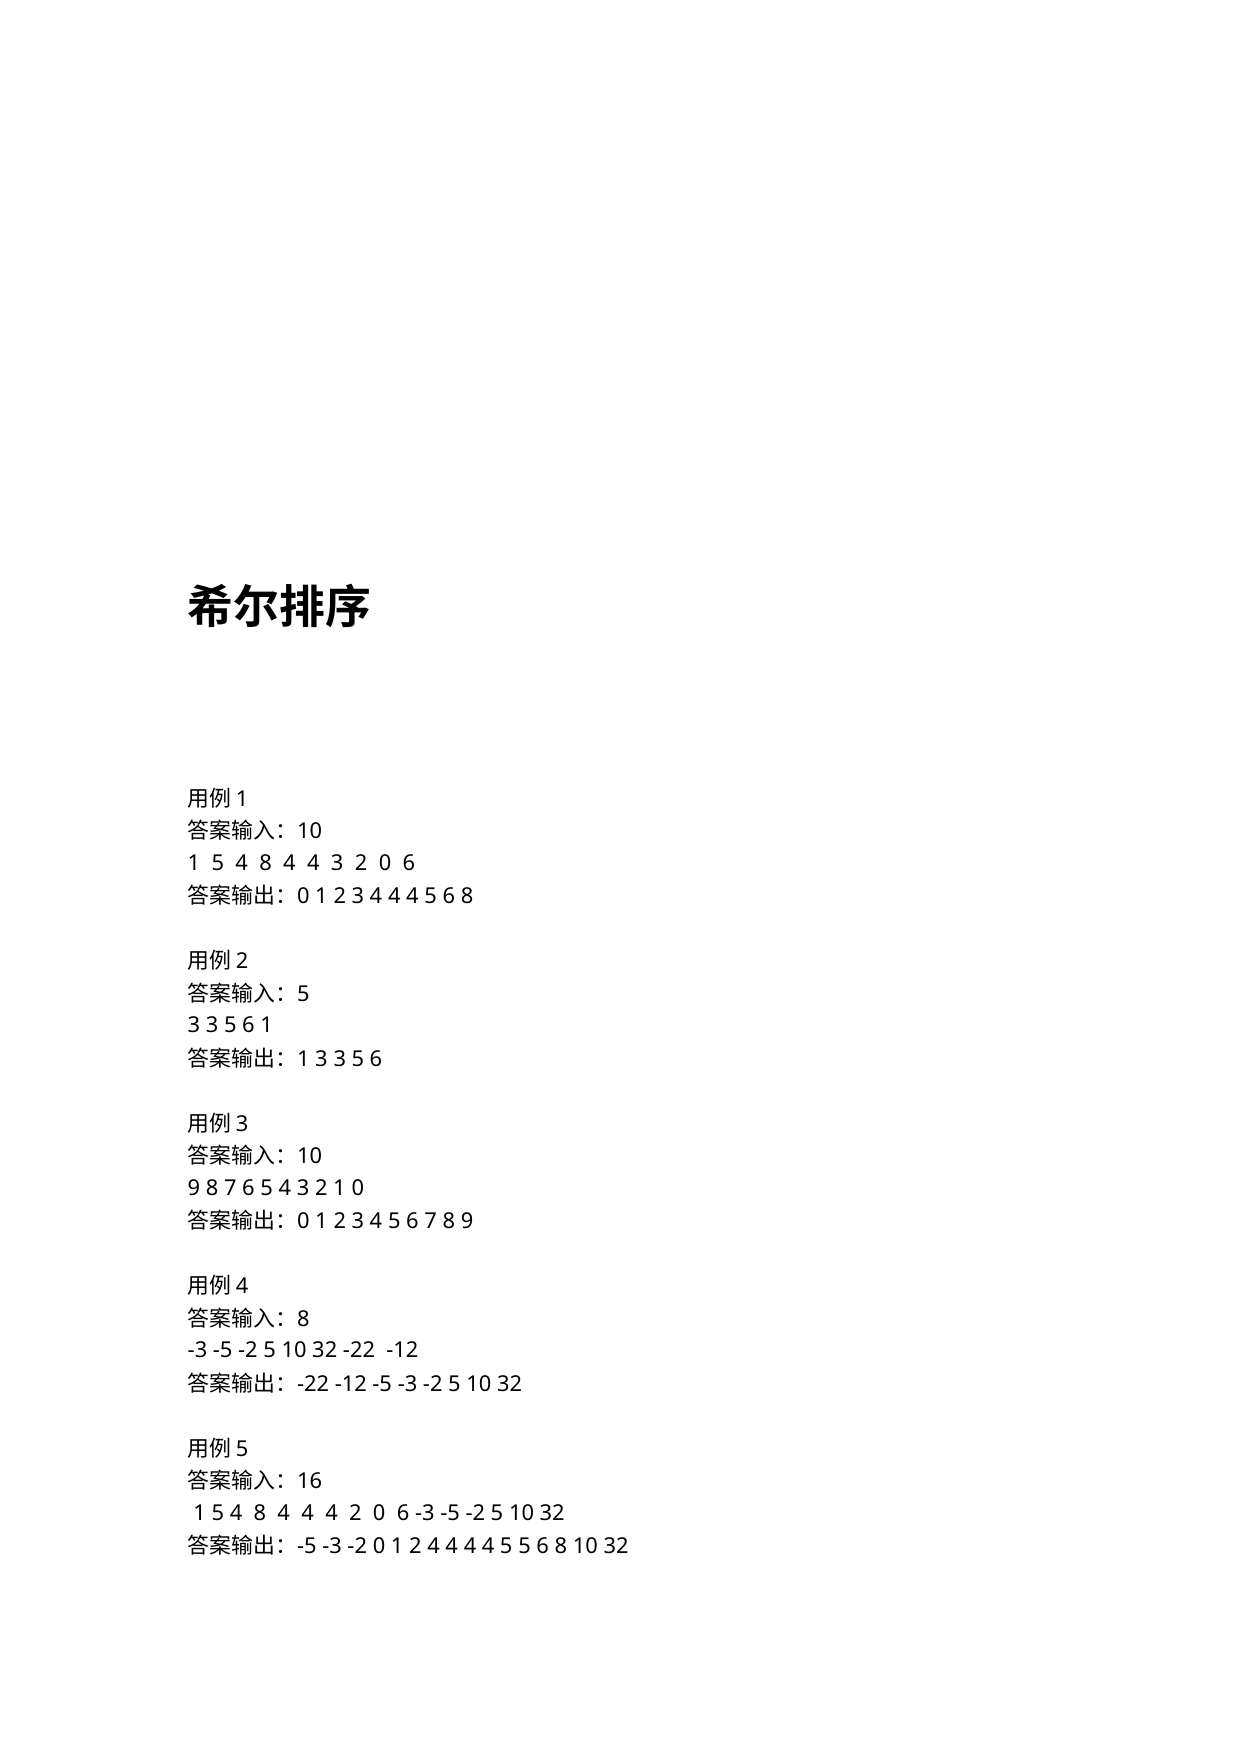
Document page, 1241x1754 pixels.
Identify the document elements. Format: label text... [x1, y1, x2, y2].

text 答案输入：5 [187, 975, 1053, 1008]
text 答案输出：-5 -3 -2 0 1 2 4 4 4 4 5 5 6 8 10 32 [187, 1528, 1053, 1560]
text 用例1 [187, 780, 1053, 813]
text 用例4 [187, 1268, 1053, 1300]
text 答案输入：10 [187, 813, 1053, 845]
subtitle 希尔排序 [187, 555, 1053, 652]
text 答案输入：16 [187, 1463, 1053, 1495]
text 答案输出：0 1 2 3 4 5 6 7 8 9 [187, 1203, 1053, 1235]
text 答案输出：1 3 3 5 6 [187, 1040, 1053, 1073]
text 答案输入：10 [187, 1138, 1053, 1170]
text 1 5 4 8 4 4 3 2 0 6 [187, 845, 1053, 878]
text 用例3 [187, 1105, 1053, 1138]
text 3 3 5 6 1 [187, 1008, 1053, 1040]
text 1 5 4 8 4 4 4 2 0 6 -3 -5 -2 5 10 32 [187, 1495, 1053, 1528]
text 用例2 [187, 943, 1053, 975]
text 9 8 7 6 5 4 3 2 1 0 [187, 1170, 1053, 1203]
text 答案输出：-22 -12 -5 -3 -2 5 10 32 [187, 1365, 1053, 1398]
text 答案输入：8 [187, 1300, 1053, 1333]
text -3 -5 -2 5 10 32 -22 -12 [187, 1333, 1053, 1365]
text 用例5 [187, 1430, 1053, 1463]
text 答案输出：0 1 2 3 4 4 4 5 6 8 [187, 878, 1053, 910]
